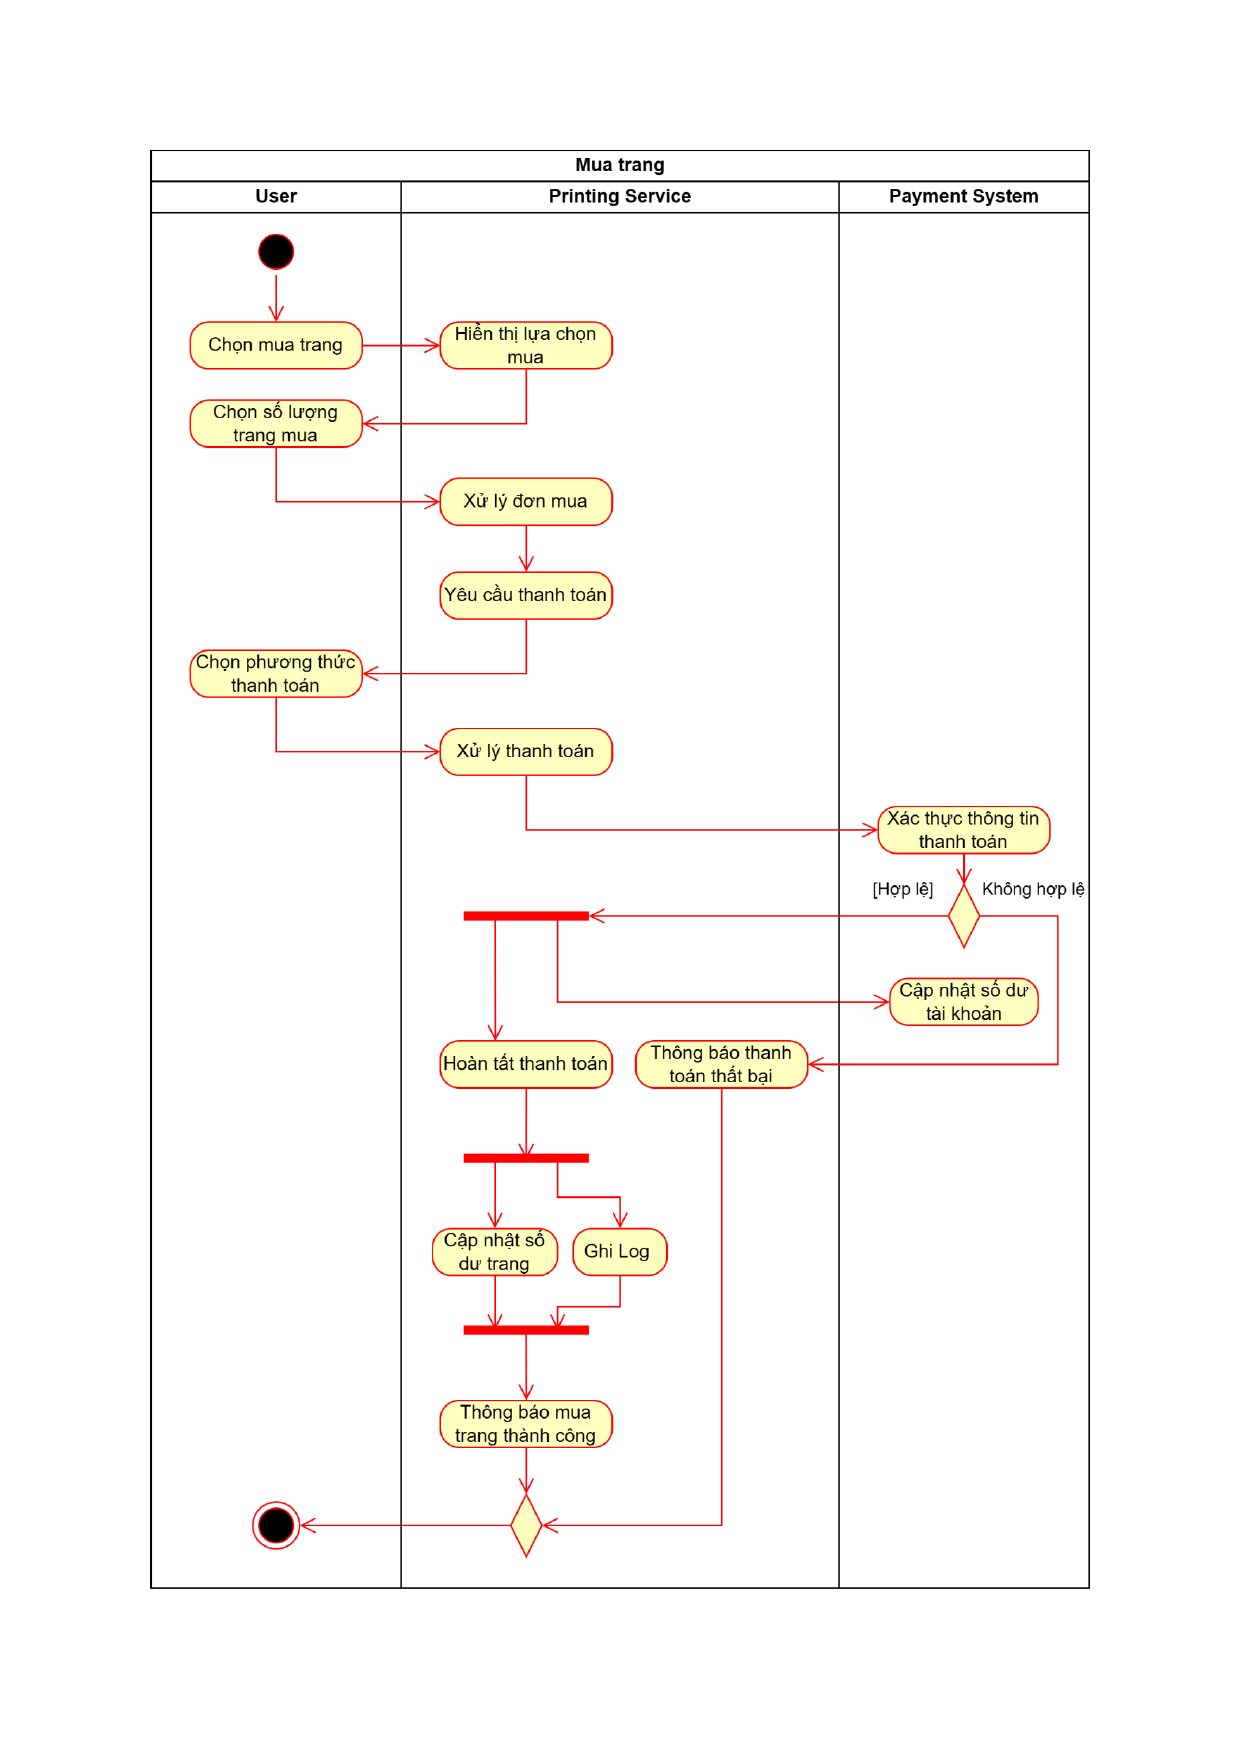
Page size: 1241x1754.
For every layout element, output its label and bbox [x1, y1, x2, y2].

picture [150, 150, 1091, 1590]
